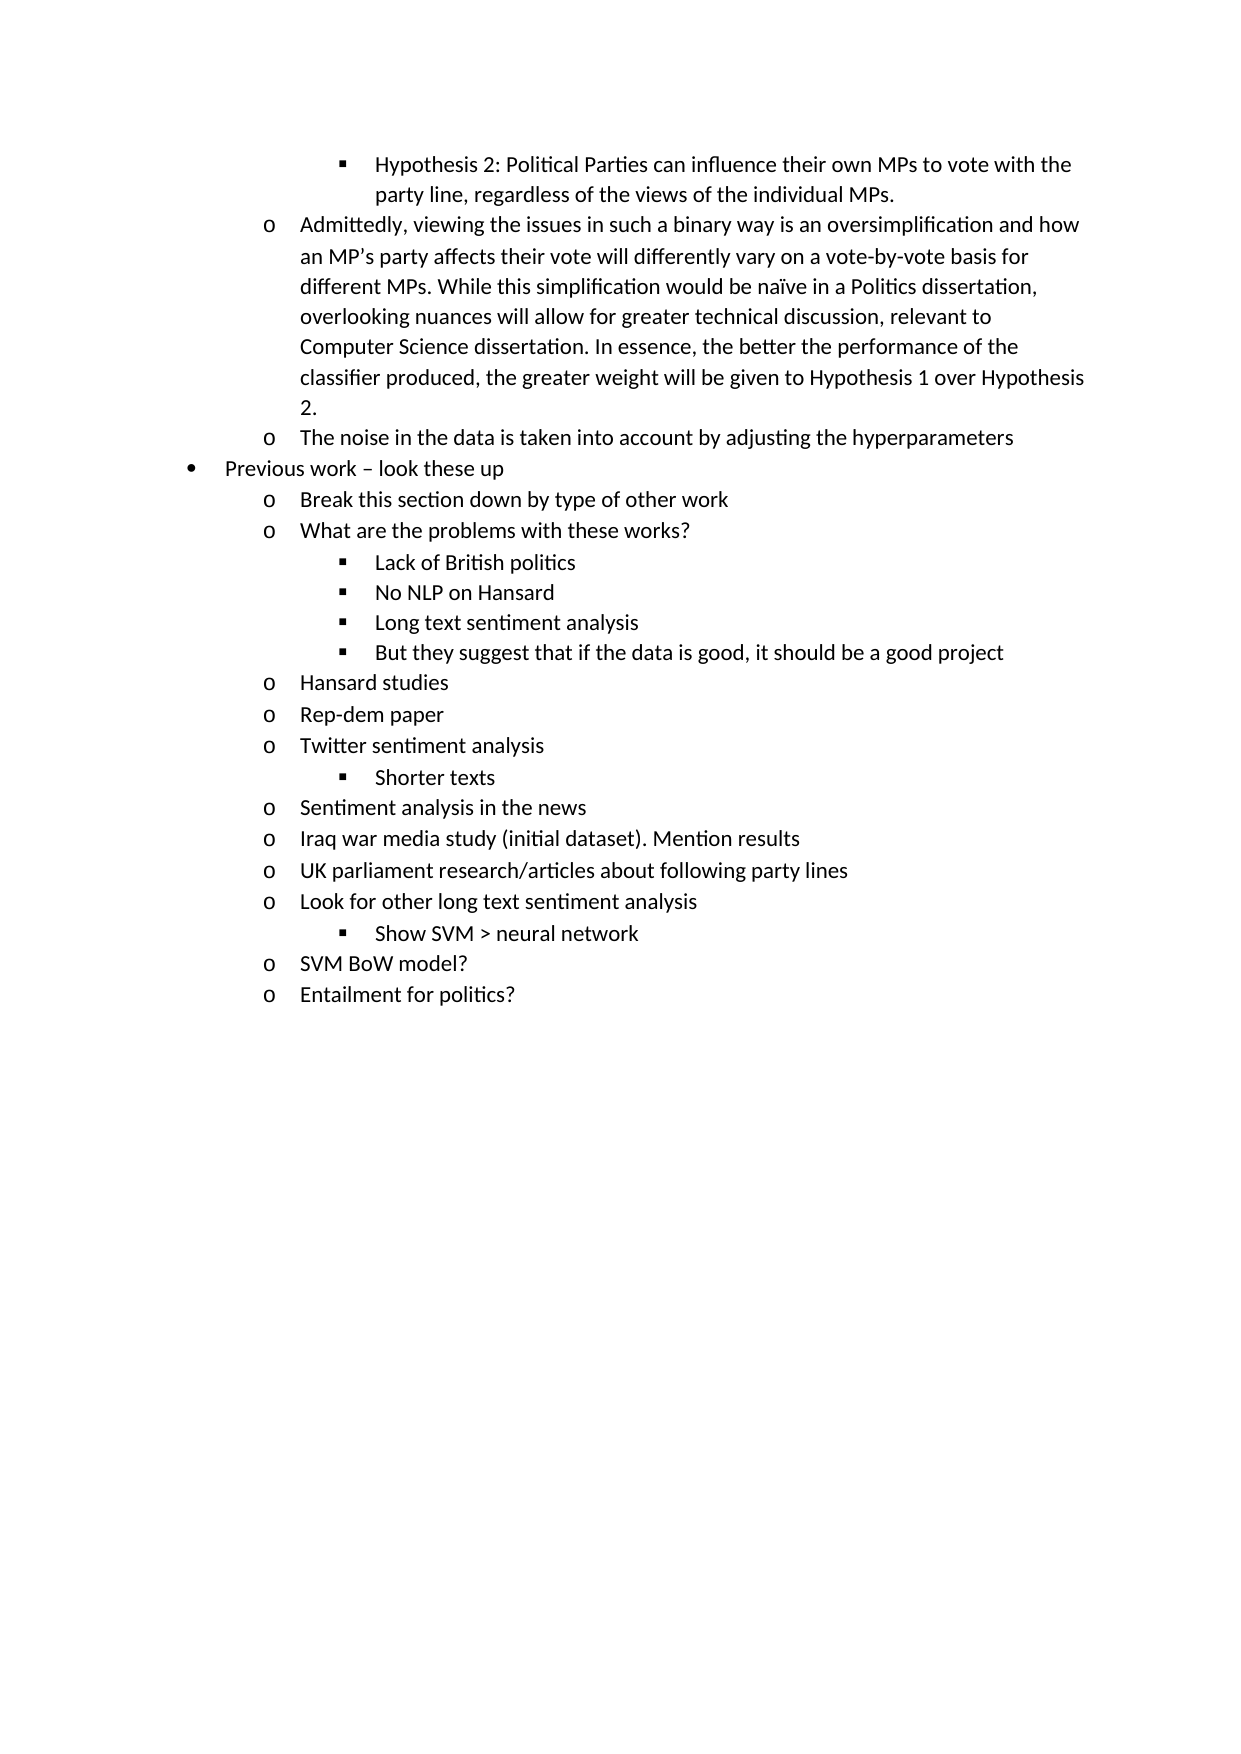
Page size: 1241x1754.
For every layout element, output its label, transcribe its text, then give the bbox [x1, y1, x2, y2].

list Sentiment analysis in the news [262, 793, 1090, 822]
list Twitter sentiment analysis [262, 731, 1090, 761]
list Break this section down by type of other work [262, 485, 1090, 514]
list The noise in the data is taken into account by adjusting the hyperparameters [262, 423, 1090, 452]
list UK parliament research/articles about following party lines [262, 856, 1090, 885]
list But they suggest that if the data is good, it should be a good project [337, 638, 1090, 666]
list Long text sentiment analysis [337, 608, 1090, 636]
list Look for other long text sentiment analysis [262, 887, 1090, 917]
list Lack of British politics [337, 548, 1090, 576]
list Entailment for politics? [262, 981, 1090, 1010]
list Previous work – look these up [187, 454, 1090, 482]
list Rep-dem paper [262, 700, 1090, 729]
list Admittedly, viewing the issues in such a binary way is an oversimplification and how an MP’s party affects their vote will differently vary on a vote-by-vote basis for different MPs. While this simplification would be naïve in a Politics dissertation, overlooking nuances will allow for greater technical discussion, relevant to Computer Science dissertation. In essence, the better the performance of the classifier produced, the greater weight will be given to Hypothesis 1 over Hypothesis 2. [262, 210, 1090, 421]
list SVM BoW model? [262, 949, 1090, 978]
list Hypothesis 2: Political Parties can influence their own MPs to vote with the party line, regardless of the views of the individual MPs. [337, 150, 1090, 208]
list Shorter texts [337, 763, 1090, 791]
list No NLP on Hansard [337, 578, 1090, 606]
list Show SVM > neural network [337, 919, 1090, 947]
list What are the problems with these works? [262, 516, 1090, 545]
list Hansard studies [262, 668, 1090, 698]
list Iraq war media study (initial dataset). Mention results [262, 824, 1090, 854]
